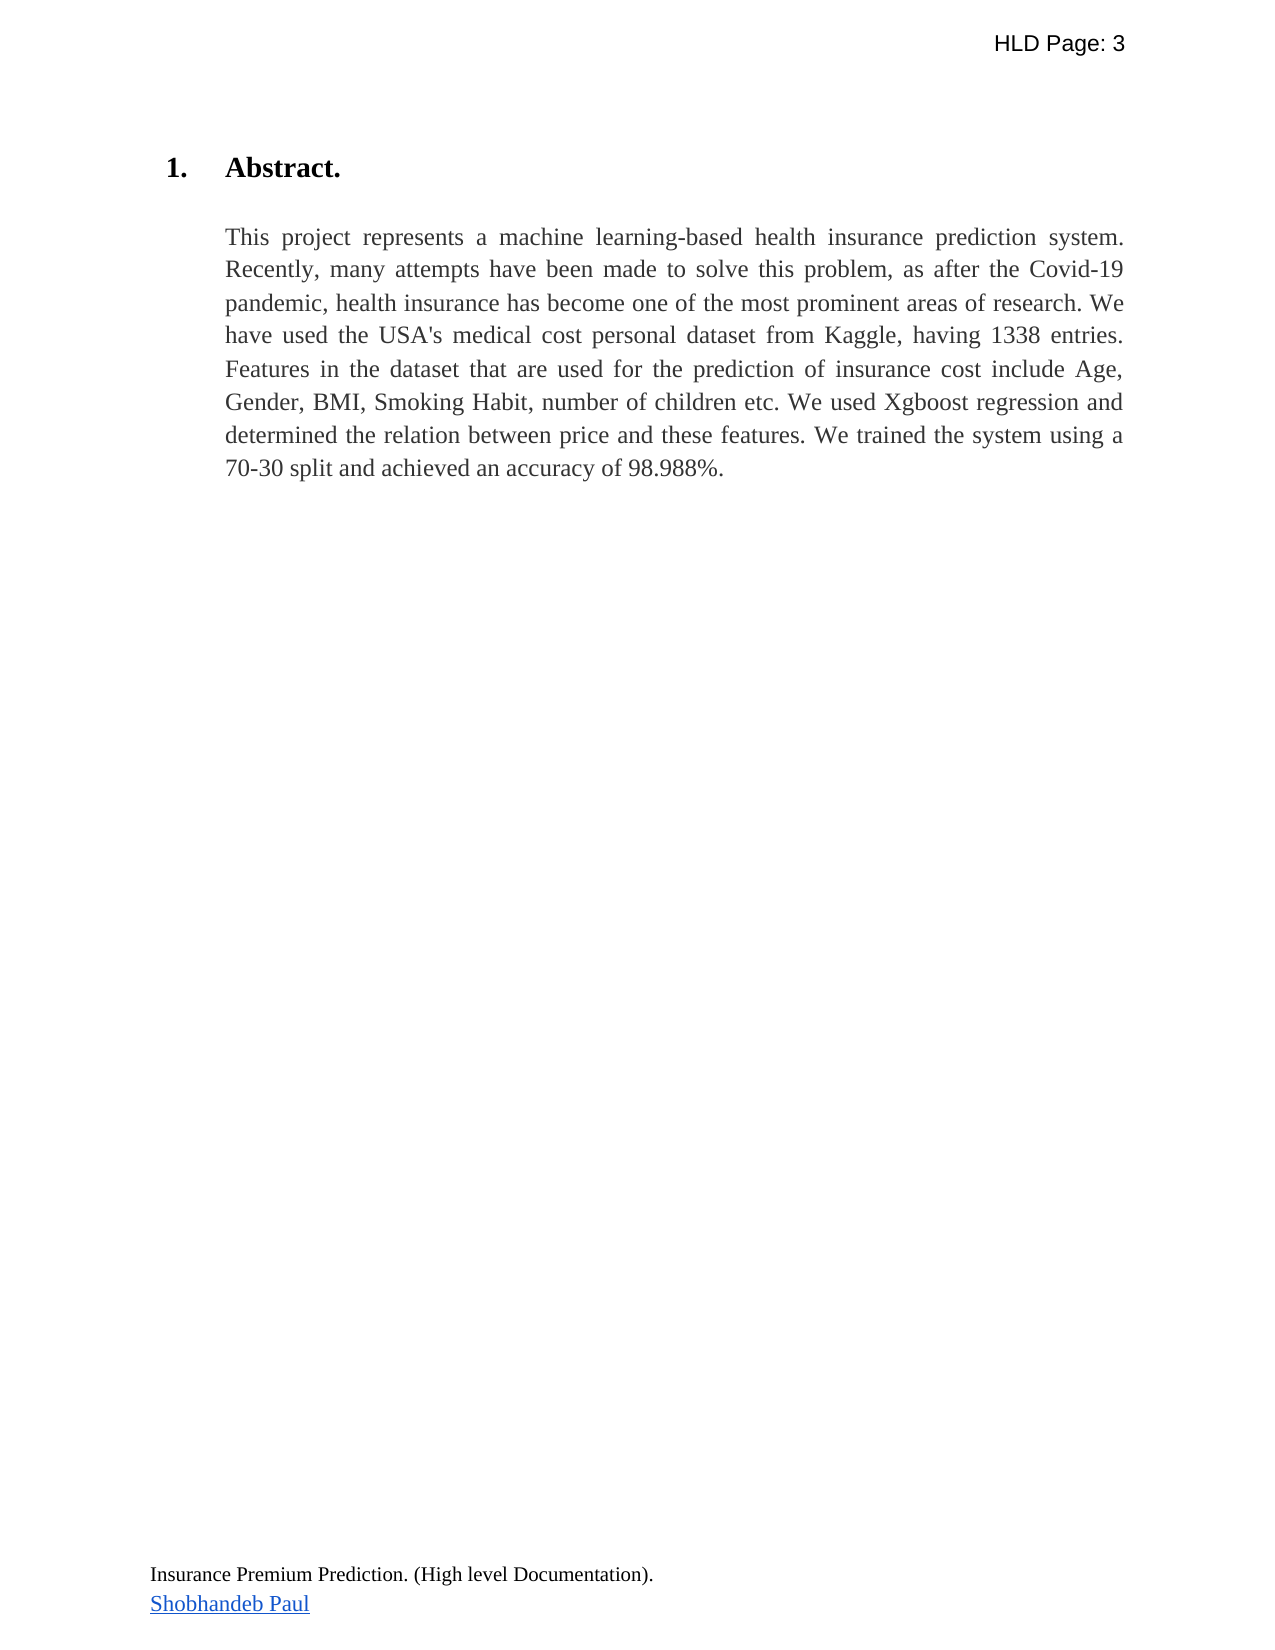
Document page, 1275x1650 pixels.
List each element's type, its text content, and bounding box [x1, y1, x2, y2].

list Abstract. [187, 150, 1125, 183]
